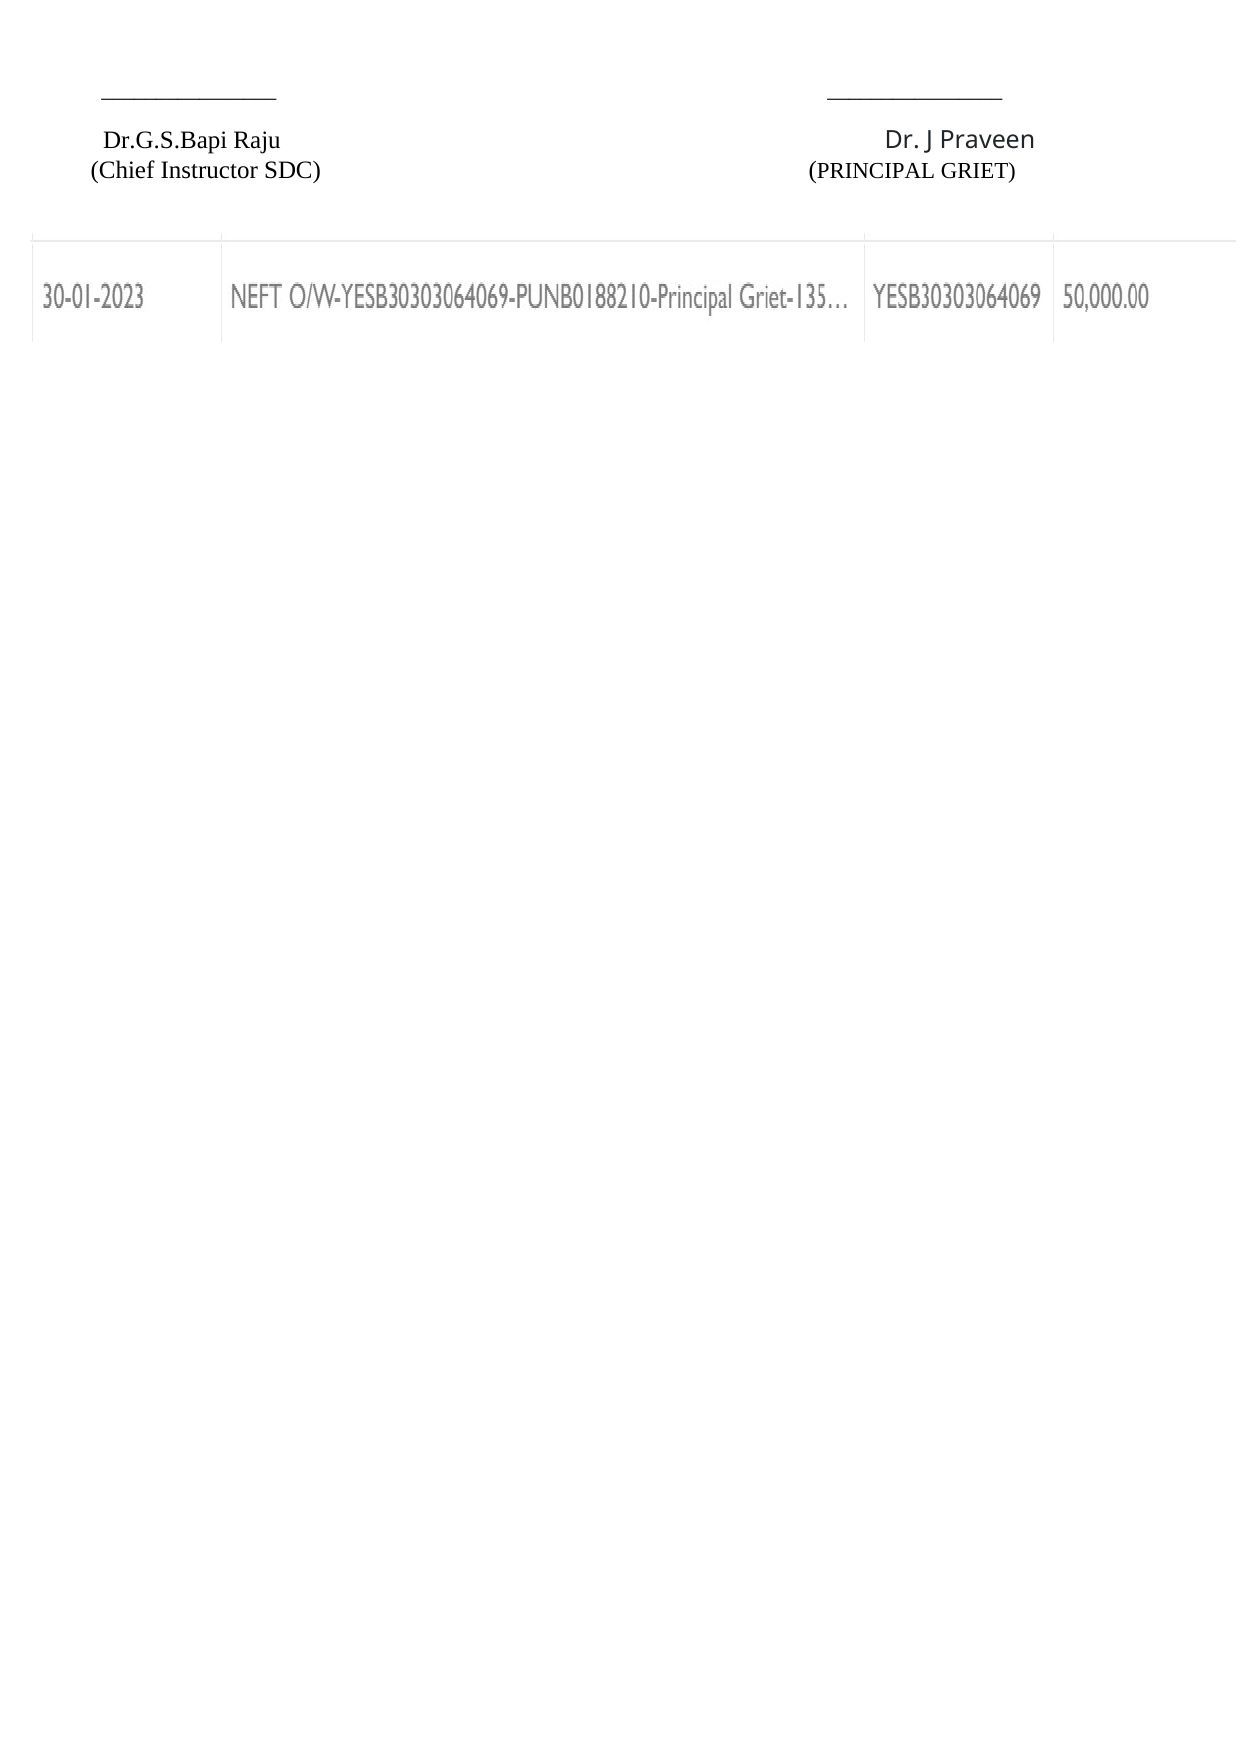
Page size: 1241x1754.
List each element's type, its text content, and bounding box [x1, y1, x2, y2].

subtitle (Chief Instructor SDC) (PRINCIPAL GRIET) [59, 155, 1181, 184]
text ________________ ________________ [57, 77, 1181, 102]
picture [30, 233, 1236, 342]
subtitle Dr.G.S.Bapi Raju Dr. J Praveen [59, 121, 1181, 155]
